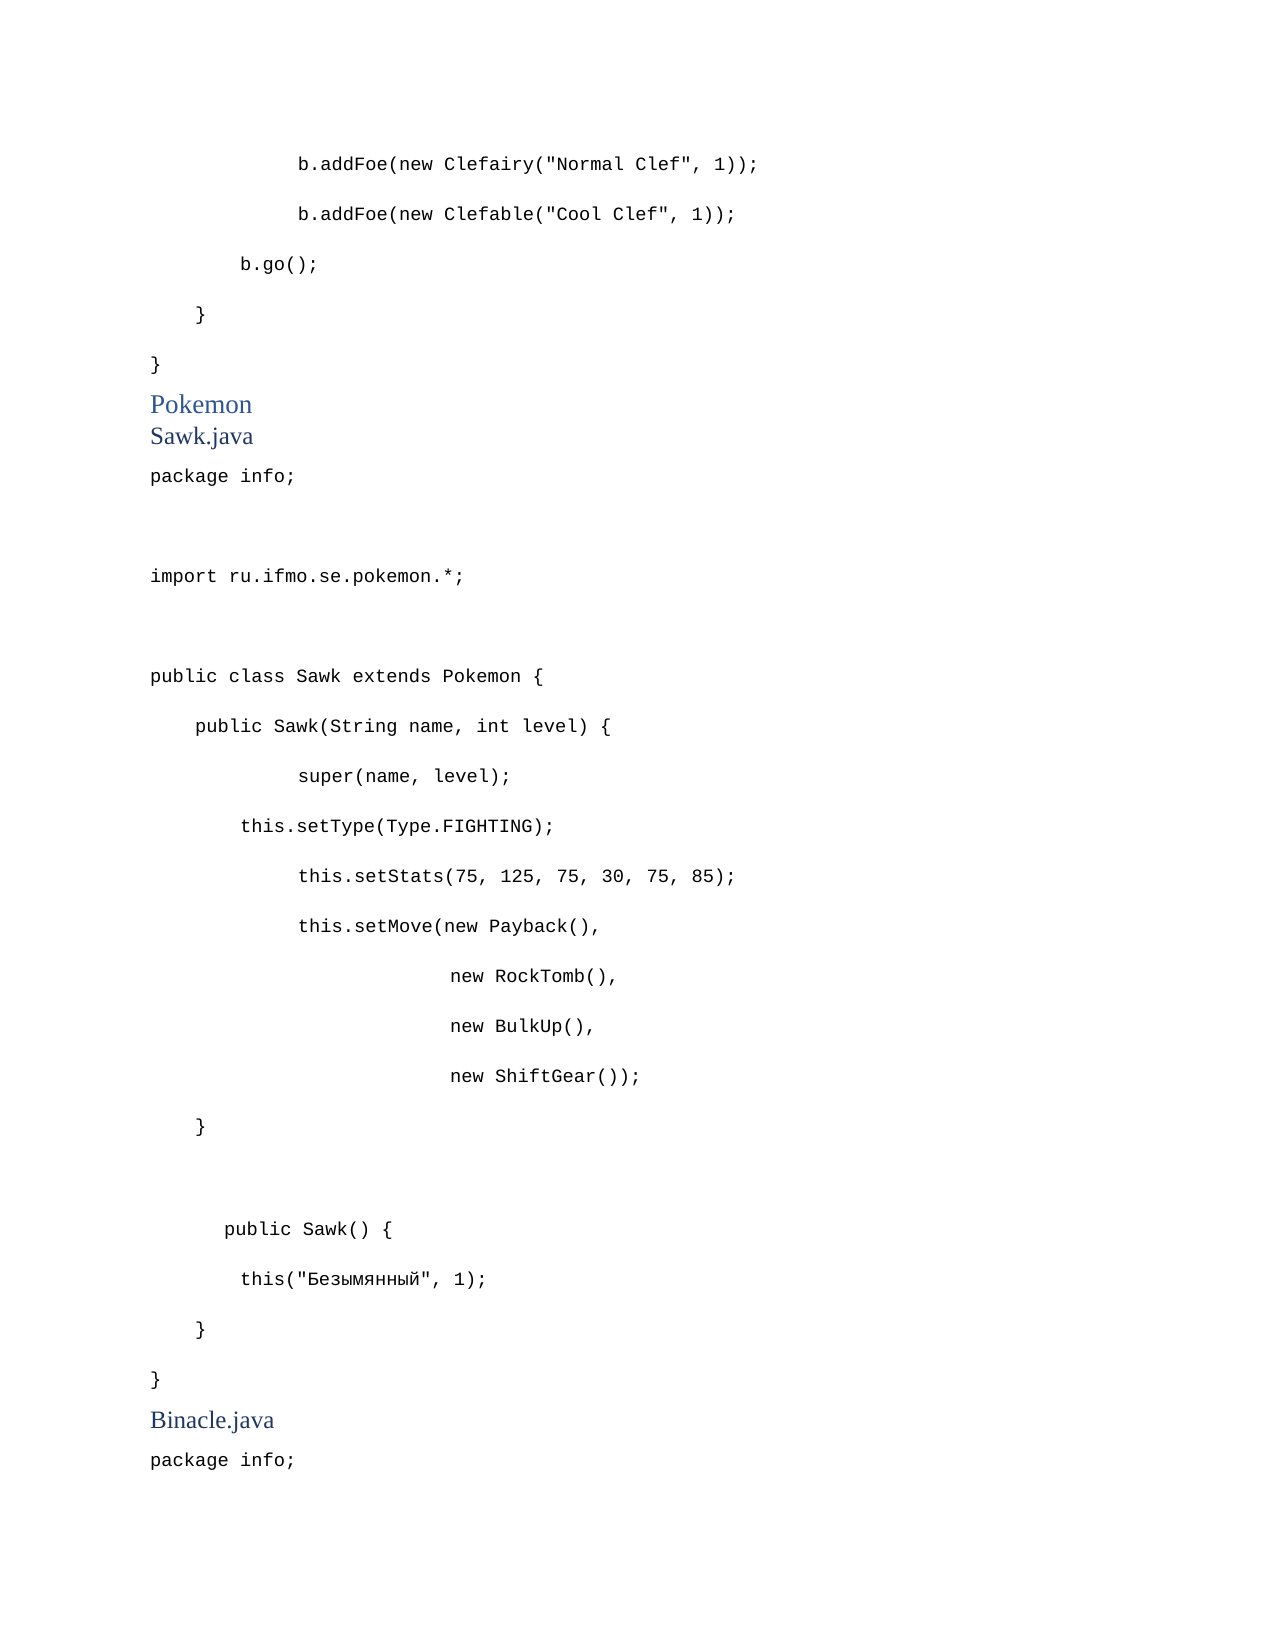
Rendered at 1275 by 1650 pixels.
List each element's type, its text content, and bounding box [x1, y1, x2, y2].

text this.setType(Type.FIGHTING); [150, 812, 1125, 837]
text } [150, 1315, 1125, 1340]
text this.setMove(new Payback(), [150, 912, 1125, 937]
text b.addFoe(new Clefable("Cool Clef", 1)); [150, 200, 1125, 225]
text super(name, level); [150, 762, 1125, 787]
text new RockTomb(), [375, 962, 1125, 987]
text } [150, 1112, 1125, 1137]
text b.addFoe(new Clefairy("Normal Clef", 1)); [150, 150, 1125, 175]
text package info; [150, 462, 1125, 487]
text } [150, 350, 1125, 375]
text this.setStats(75, 125, 75, 30, 75, 85); [150, 862, 1125, 887]
text new BulkUp(), [375, 1012, 1125, 1037]
text import ru.ifmo.se.pokemon.*; [150, 562, 1125, 587]
text public Sawk(String name, int level) { [150, 712, 1125, 737]
text Pokemon [150, 392, 1125, 419]
text this("Безымянный", 1); [150, 1265, 1125, 1290]
text } [150, 1365, 1125, 1390]
text Binacle.java [150, 1407, 1125, 1434]
text new ShiftGear()); [375, 1062, 1125, 1087]
text b.go(); [150, 250, 1125, 275]
text public class Sawk extends Pokemon { [150, 662, 1125, 687]
text } [150, 300, 1125, 325]
text package info; [150, 1446, 1125, 1471]
text public Sawk() { [150, 1215, 1125, 1240]
text Sawk.java [150, 423, 1125, 450]
